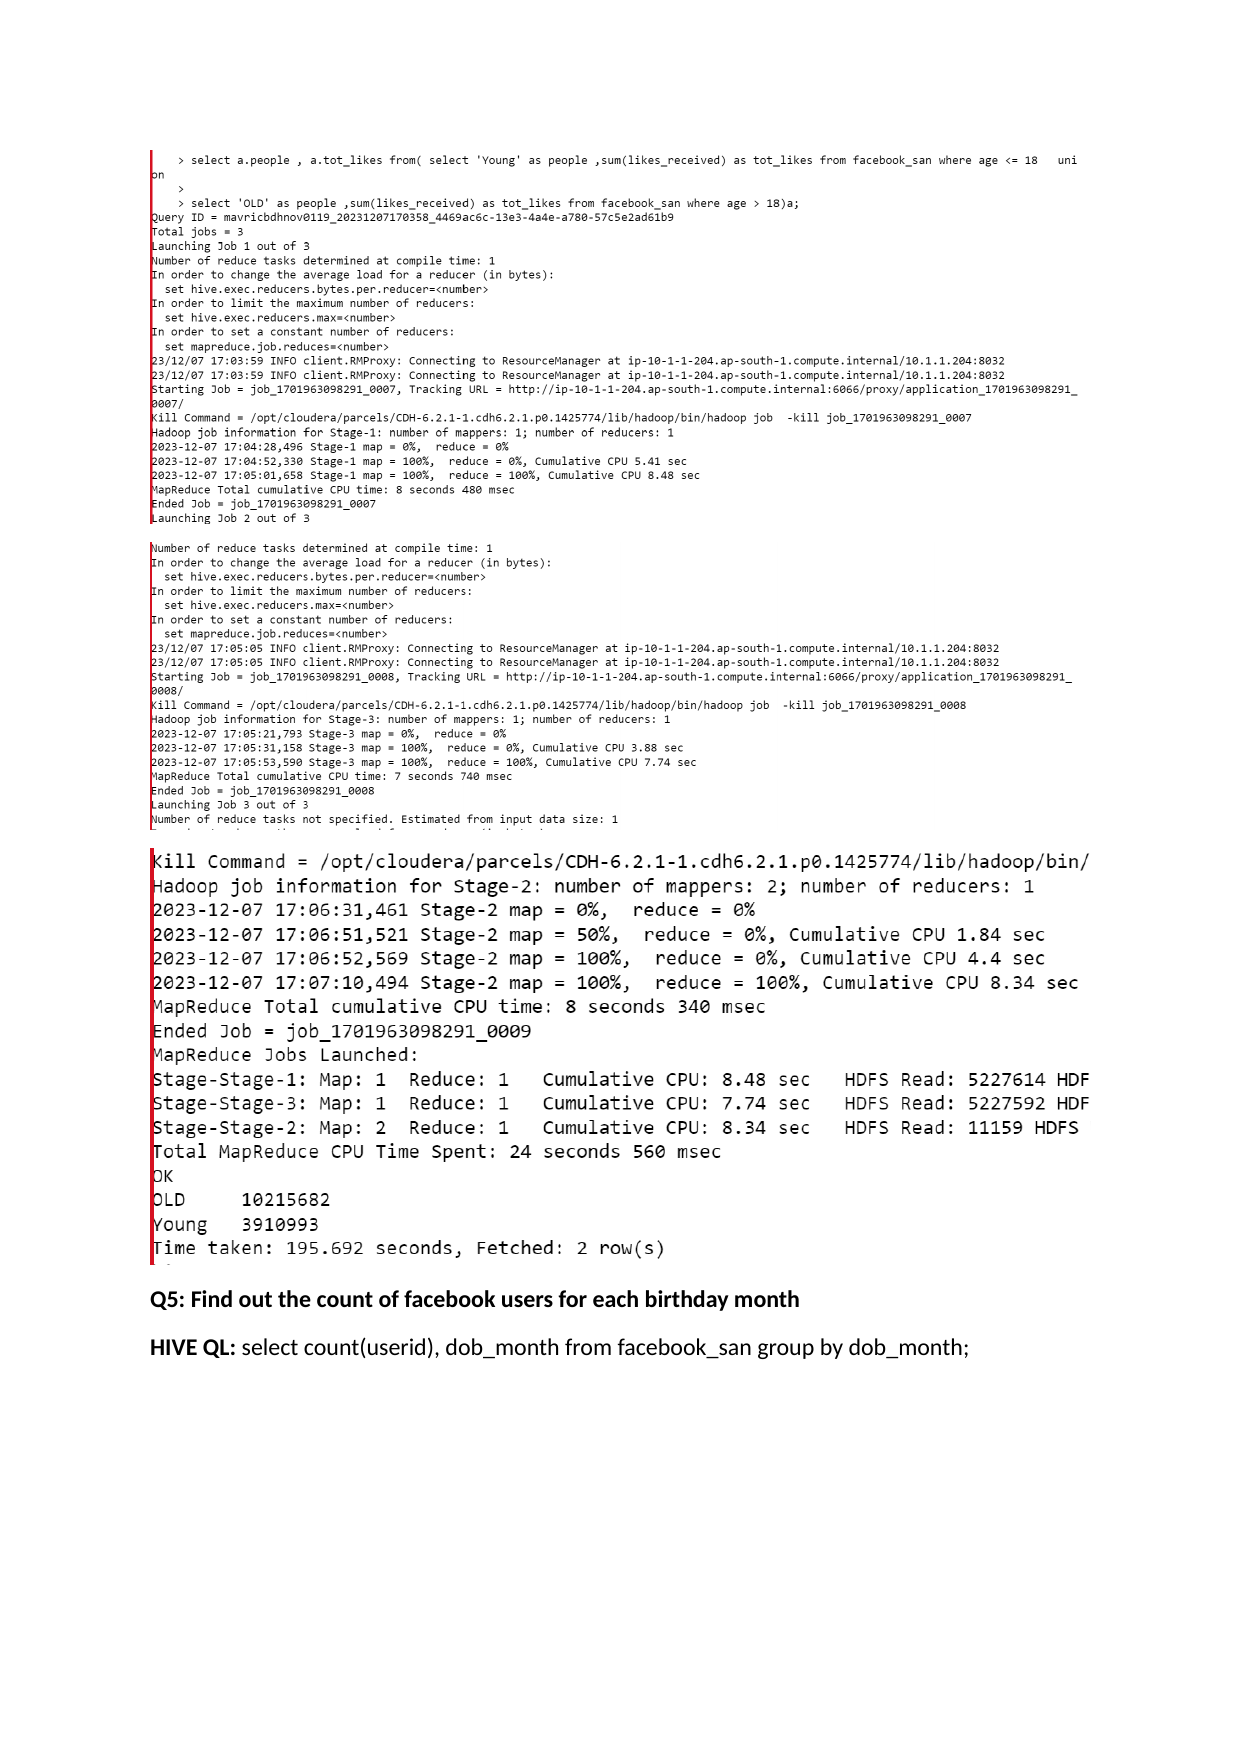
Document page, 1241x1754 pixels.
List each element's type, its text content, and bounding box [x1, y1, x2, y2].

picture [150, 542, 1091, 830]
picture [150, 150, 1091, 524]
text HIVE QL: select count(userid), dob_month from facebook_san group by dob_month; [150, 1332, 1090, 1361]
picture [150, 848, 1091, 1265]
text Q5: Find out the count of facebook users for each birthday month [150, 1284, 1090, 1313]
